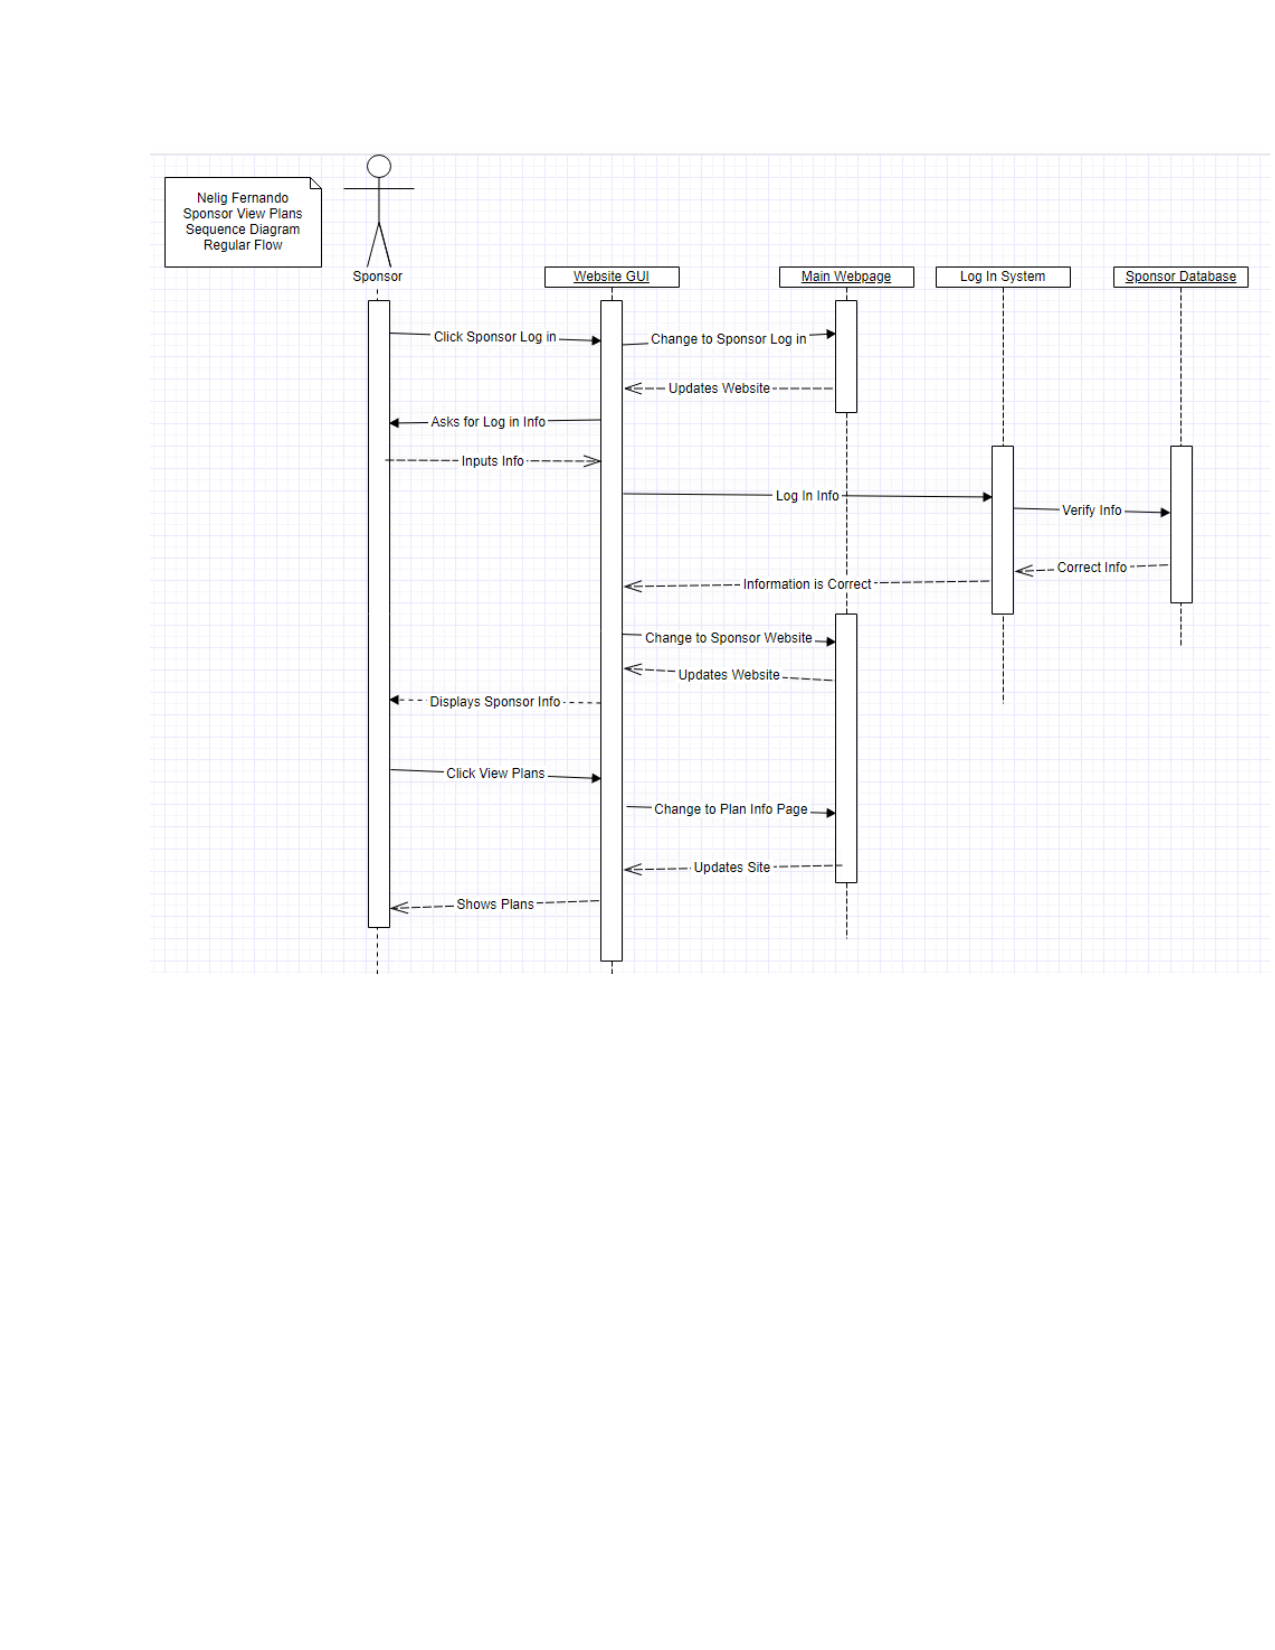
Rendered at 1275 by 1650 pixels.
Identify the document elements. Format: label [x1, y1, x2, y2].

picture [150, 150, 1271, 974]
